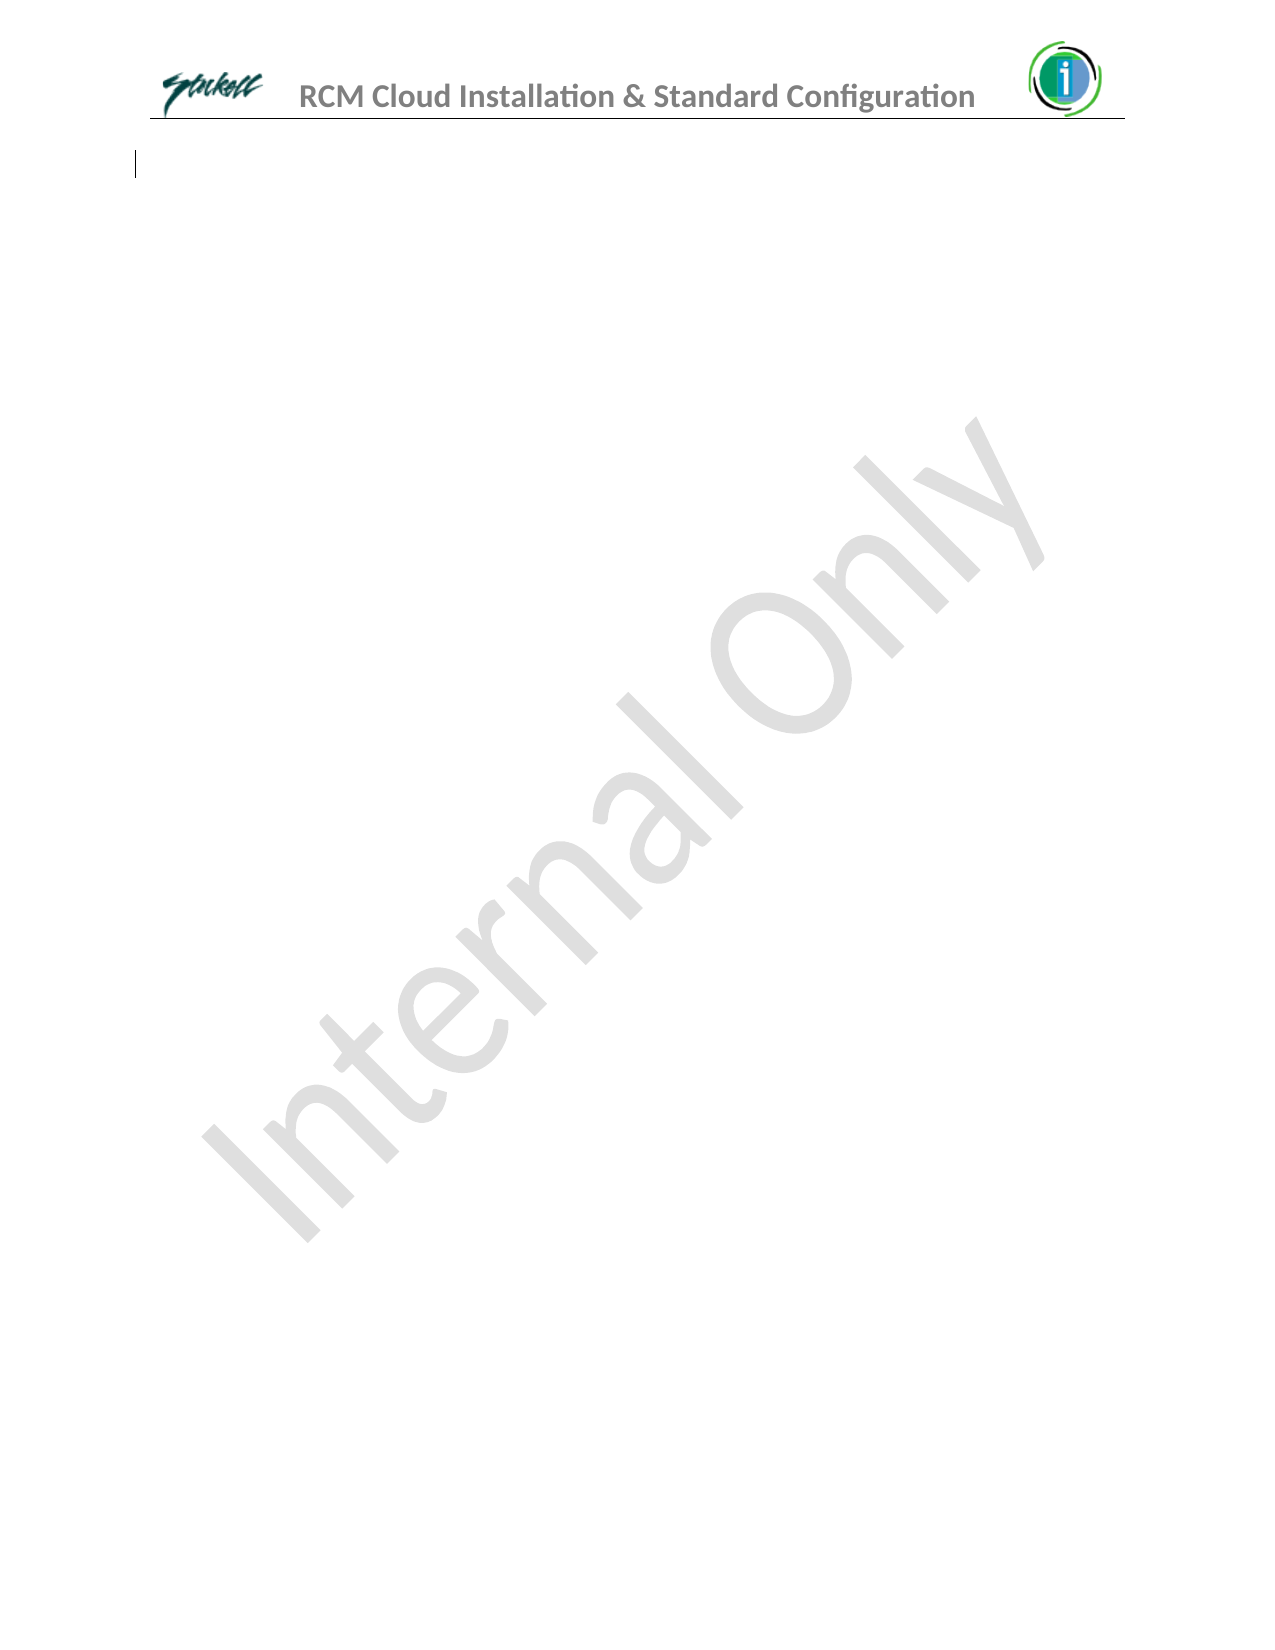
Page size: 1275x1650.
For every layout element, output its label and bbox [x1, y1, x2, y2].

picture [162, 72, 264, 118]
picture [1028, 41, 1102, 117]
